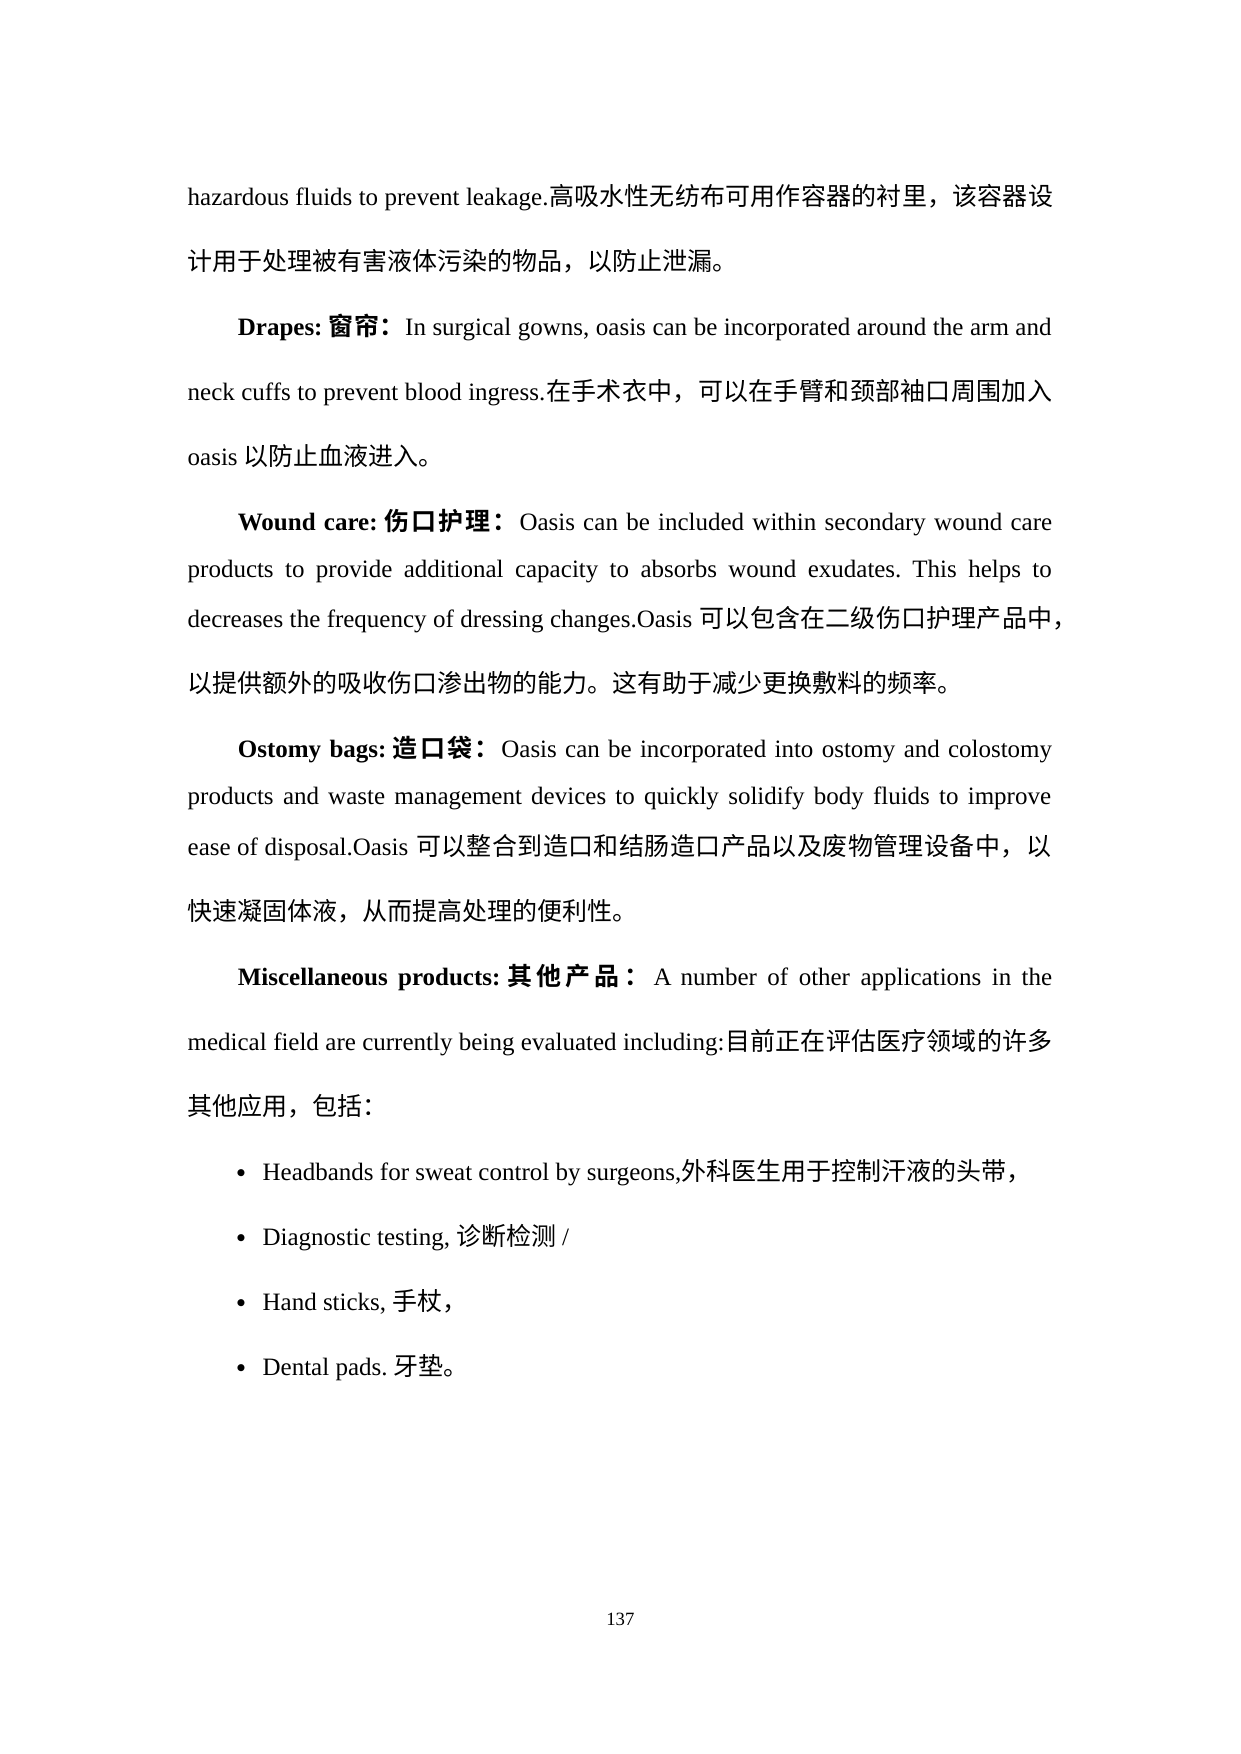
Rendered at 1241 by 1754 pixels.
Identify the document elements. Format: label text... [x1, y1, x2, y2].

text Miscellaneous products: 其他产品：A number of other applications in the medical field are currently being evaluated including:目前正在评估医疗领域的许多其他应用，包括： [187, 942, 1053, 1137]
list Hand sticks, 手杖， [187, 1267, 1053, 1332]
list Diagnostic testing, 诊断检测 / [187, 1202, 1053, 1267]
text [187, 162, 1053, 292]
text Drapes: 窗帘：In surgical gowns, oasis can be incorporated around the arm and neck cuffs to prevent blood ingress.在手术衣中，可以在手臂和颈部袖口周围加入 oasis 以防止血液进入。 [187, 292, 1053, 487]
list Headbands for sweat control by surgeons,外科医生用于控制汗液的头带， [187, 1137, 1053, 1202]
text Ostomy bags: 造口袋：Oasis can be incorporated into ostomy and colostomy products and waste management devices to quickly solidify body fluids to improve ease of disposal.Oasis 可以整合到造口和结肠造口产品以及废物管理设备中，以快速凝固体液，从而提高处理的便利性。 [187, 714, 1053, 942]
list Dental pads. 牙垫。 [187, 1332, 1053, 1397]
text Wound care: 伤口护理：Oasis can be included within secondary wound care products to provide additional capacity to absorbs wound exudates. This helps to decreases the frequency of dressing changes.Oasis 可以包含在二级伤口护理产品中，以提供额外的吸收伤口渗出物的能力。这有助于减少更换敷料的频率。 [187, 487, 1053, 714]
